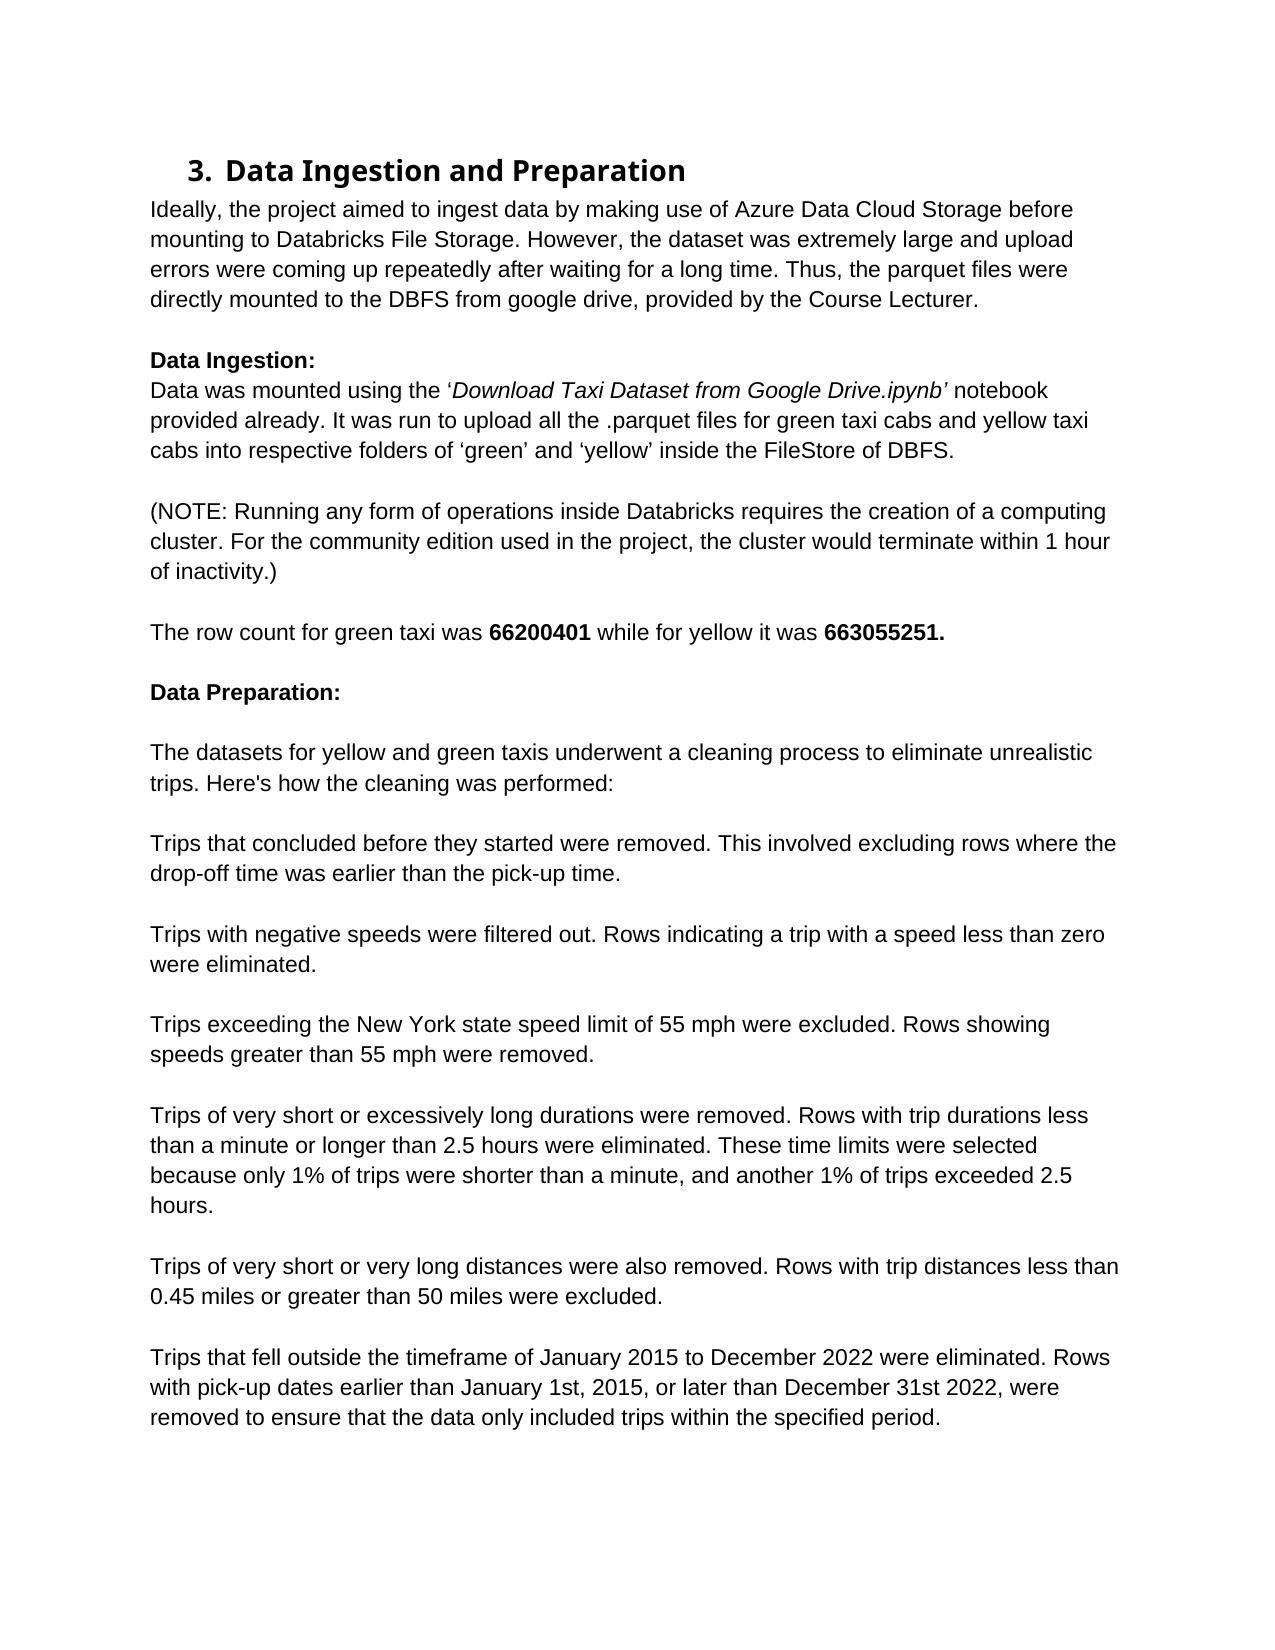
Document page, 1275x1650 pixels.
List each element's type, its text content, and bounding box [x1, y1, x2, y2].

text Data Preparation: [150, 679, 1125, 705]
text Trips of very short or excessively long durations were removed. Rows with trip durations less than a minute or longer than 2.5 hours were eliminated. These time limits were selected because only 1% of trips were shorter than a minute, and another 1% of trips exceeded 2.5 hours. [150, 1102, 1125, 1219]
text Ideally, the project aimed to ingest data by making use of Azure Data Cloud Storage before mounting to Databricks File Storage. However, the dataset was extremely large and upload errors were coming up repeatedly after waiting for a long time. Thus, the parquet files were directly mounted to the DBFS from google drive, provided by the Course Lecturer. [150, 196, 1125, 313]
text Trips that fell outside the timeframe of January 2015 to December 2022 were eliminated. Rows with pick-up dates earlier than January 1st, 2015, or later than December 31st 2022, were removed to ensure that the data only included trips within the specified period. [150, 1343, 1125, 1430]
text (NOTE: Running any form of operations inside Databricks requires the creation of a computing cluster. For the community edition used in the project, the cluster would terminate within 1 hour of inactivity.) [150, 498, 1125, 584]
text Trips of very short or very long distances were also removed. Rows with trip distances less than 0.45 miles or greater than 50 miles were excluded. [150, 1253, 1125, 1309]
text Trips that concluded before they started were removed. This involved excluding rows where the drop-off time was earlier than the pick-up time. [150, 830, 1125, 887]
text The datasets for yellow and green taxis underwent a cleaning process to eliminate unrealistic trips. Here's how the cleaning was performed: [150, 739, 1125, 796]
text Trips with negative speeds were filtered out. Rows indicating a trip with a speed less than zero were eliminated. [150, 921, 1125, 977]
list Data Ingestion and Preparation [187, 150, 1125, 190]
text Data was mounted using the ‘Download Taxi Dataset from Google Drive.ipynb’ notebook provided already. It was run to upload all the .parquet files for green taxi cabs and yellow taxi cabs into respective folders of ‘green’ and ‘yellow’ inside the FileStore of DBFS. [150, 377, 1125, 464]
text The row count for green taxi was 66200401 while for yellow it was 663055251. [150, 618, 1125, 645]
text Data Ingestion: [150, 347, 1125, 373]
text Trips exceeding the New York state speed limit of 55 mph were excluded. Rows showing speeds greater than 55 mph were removed. [150, 1011, 1125, 1068]
